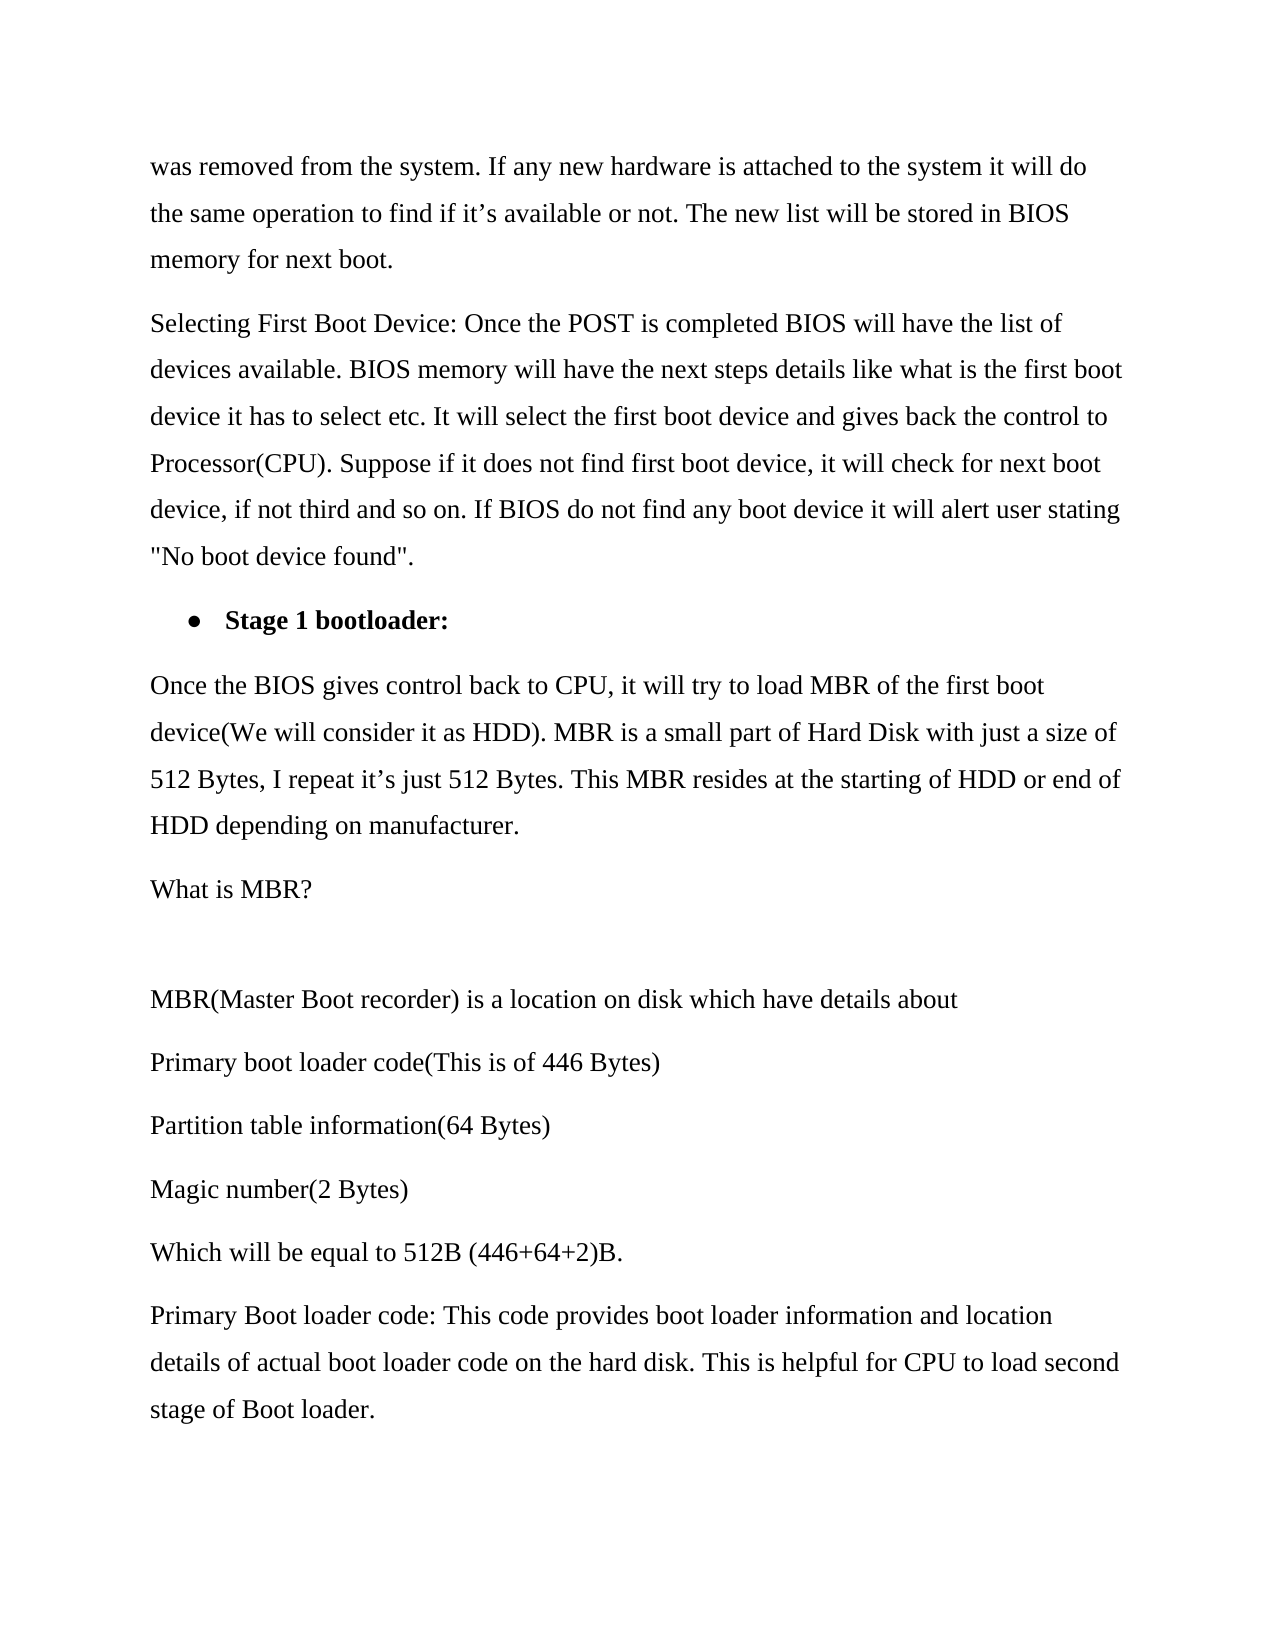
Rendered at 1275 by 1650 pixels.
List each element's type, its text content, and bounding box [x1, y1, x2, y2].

text Once the BIOS gives control back to CPU, it will try to load MBR of the first boot device(We will consider it as HDD). MBR is a small part of Hard Disk with just a size of 512 Bytes, I repeat it’s just 512 Bytes. This MBR resides at the starting of HDD or end of HDD depending on manufacturer. [150, 669, 1125, 841]
list Stage 1 bootloader: [187, 603, 1125, 636]
text Primary Boot loader code: This code provides boot loader information and location details of actual boot loader code on the hard disk. This is helpful for CPU to load second stage of Boot loader. [150, 1299, 1125, 1424]
text Magic number(2 Bytes) [150, 1173, 1125, 1204]
text Partition table information(64 Bytes) [150, 1109, 1125, 1141]
text What is MBR? [150, 873, 1125, 904]
text Primary boot loader code(This is of 446 Bytes) [150, 1046, 1125, 1077]
text Which will be equal to 512B (446+64+2)B. [150, 1236, 1125, 1267]
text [150, 150, 1125, 274]
text MBR(Master Boot recorder) is a location on disk which have details about [150, 936, 1125, 1014]
text Selecting First Boot Device: Once the POST is completed BIOS will have the list of devices available. BIOS memory will have the next steps details like what is the first boot device it has to select etc. It will select the first boot device and gives back the control to Processor(CPU). Suppose if it does not find first boot device, it will check for next boot device, if not third and so on. If BIOS do not find any boot device it will alert user stating "No boot device found". [150, 307, 1125, 571]
